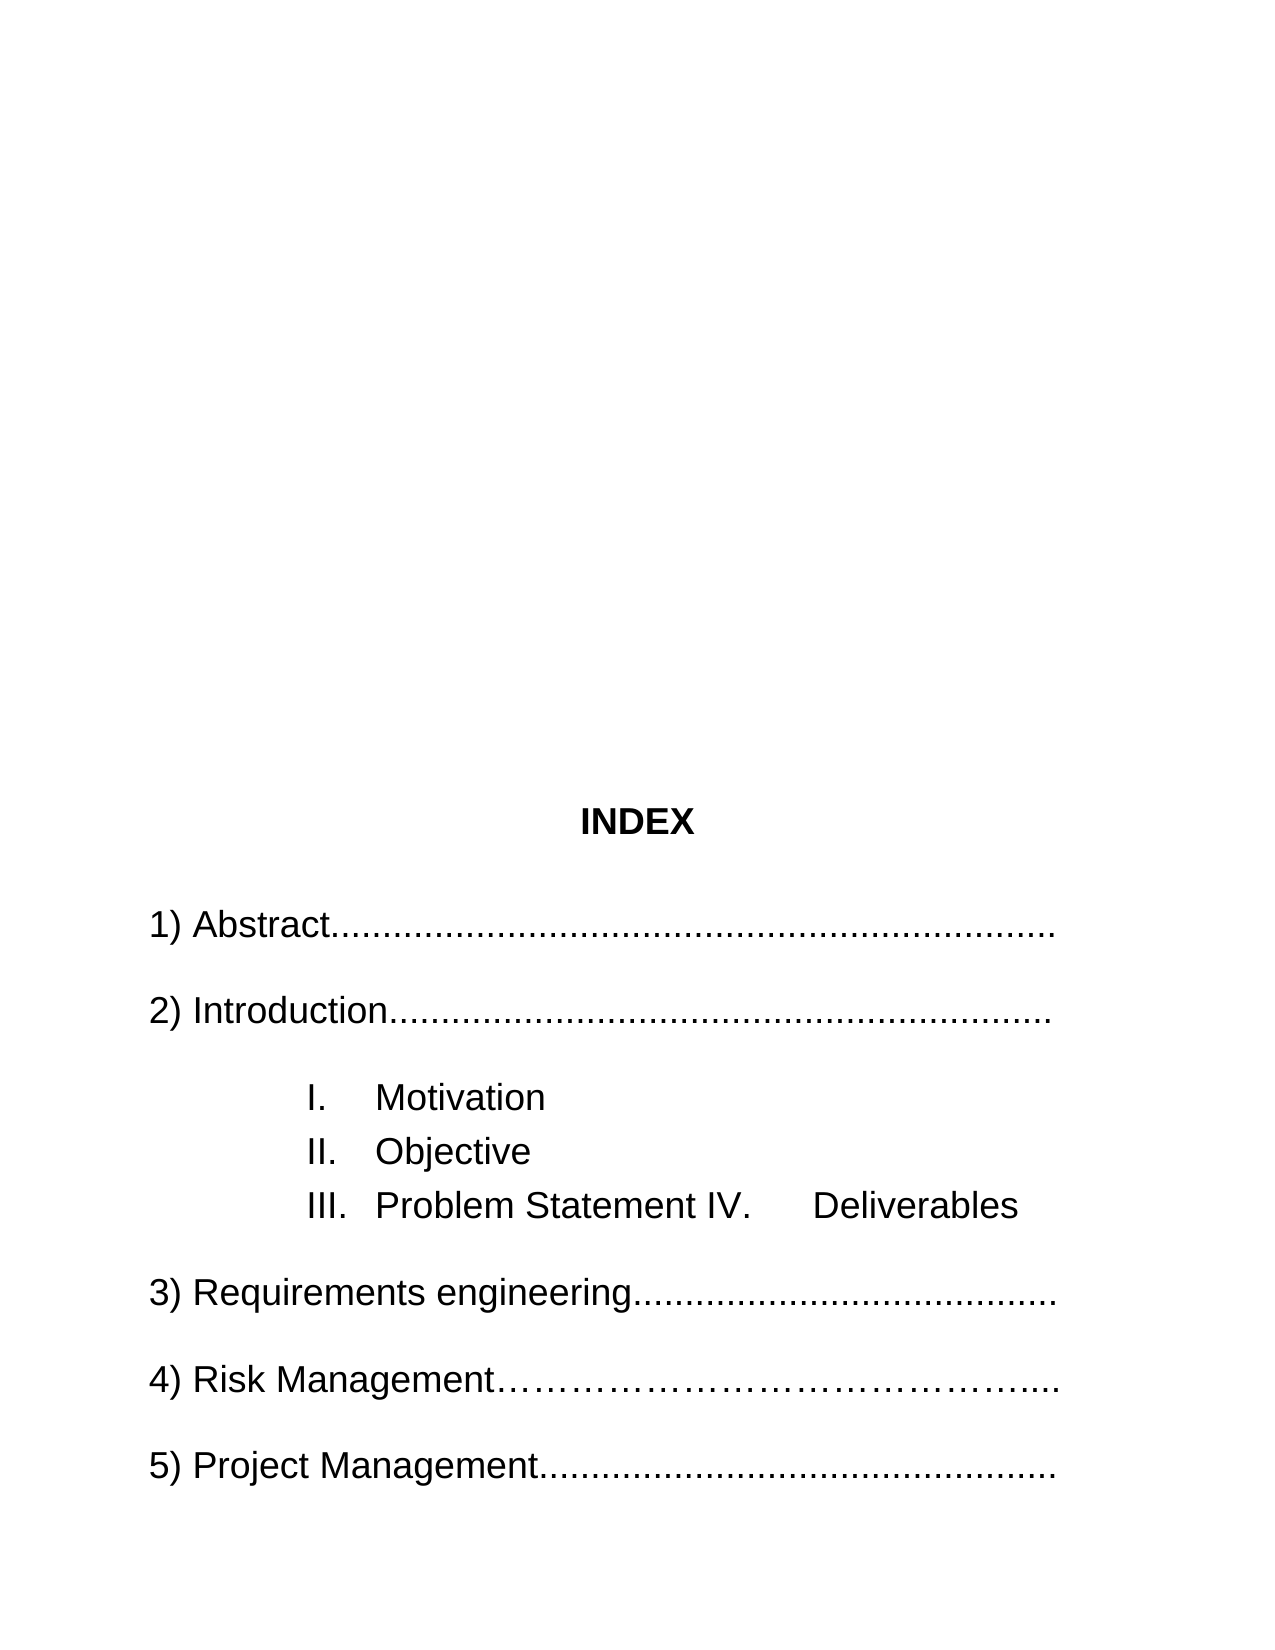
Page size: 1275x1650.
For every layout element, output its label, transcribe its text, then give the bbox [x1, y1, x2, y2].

list Introduction................................................................ [148, 989, 1125, 1032]
list Requirements engineering......................................... [148, 1270, 1125, 1313]
list Objective [306, 1129, 1125, 1172]
list Problem Statement IV. Deliverables [306, 1183, 1125, 1227]
list Abstract...................................................................... [148, 902, 1125, 945]
list Project Management.................................................. [148, 1443, 1125, 1487]
list Risk Management…………………………………….... [148, 1357, 1125, 1400]
subtitle INDEX [150, 151, 1125, 843]
list Motivation [306, 1075, 1125, 1118]
